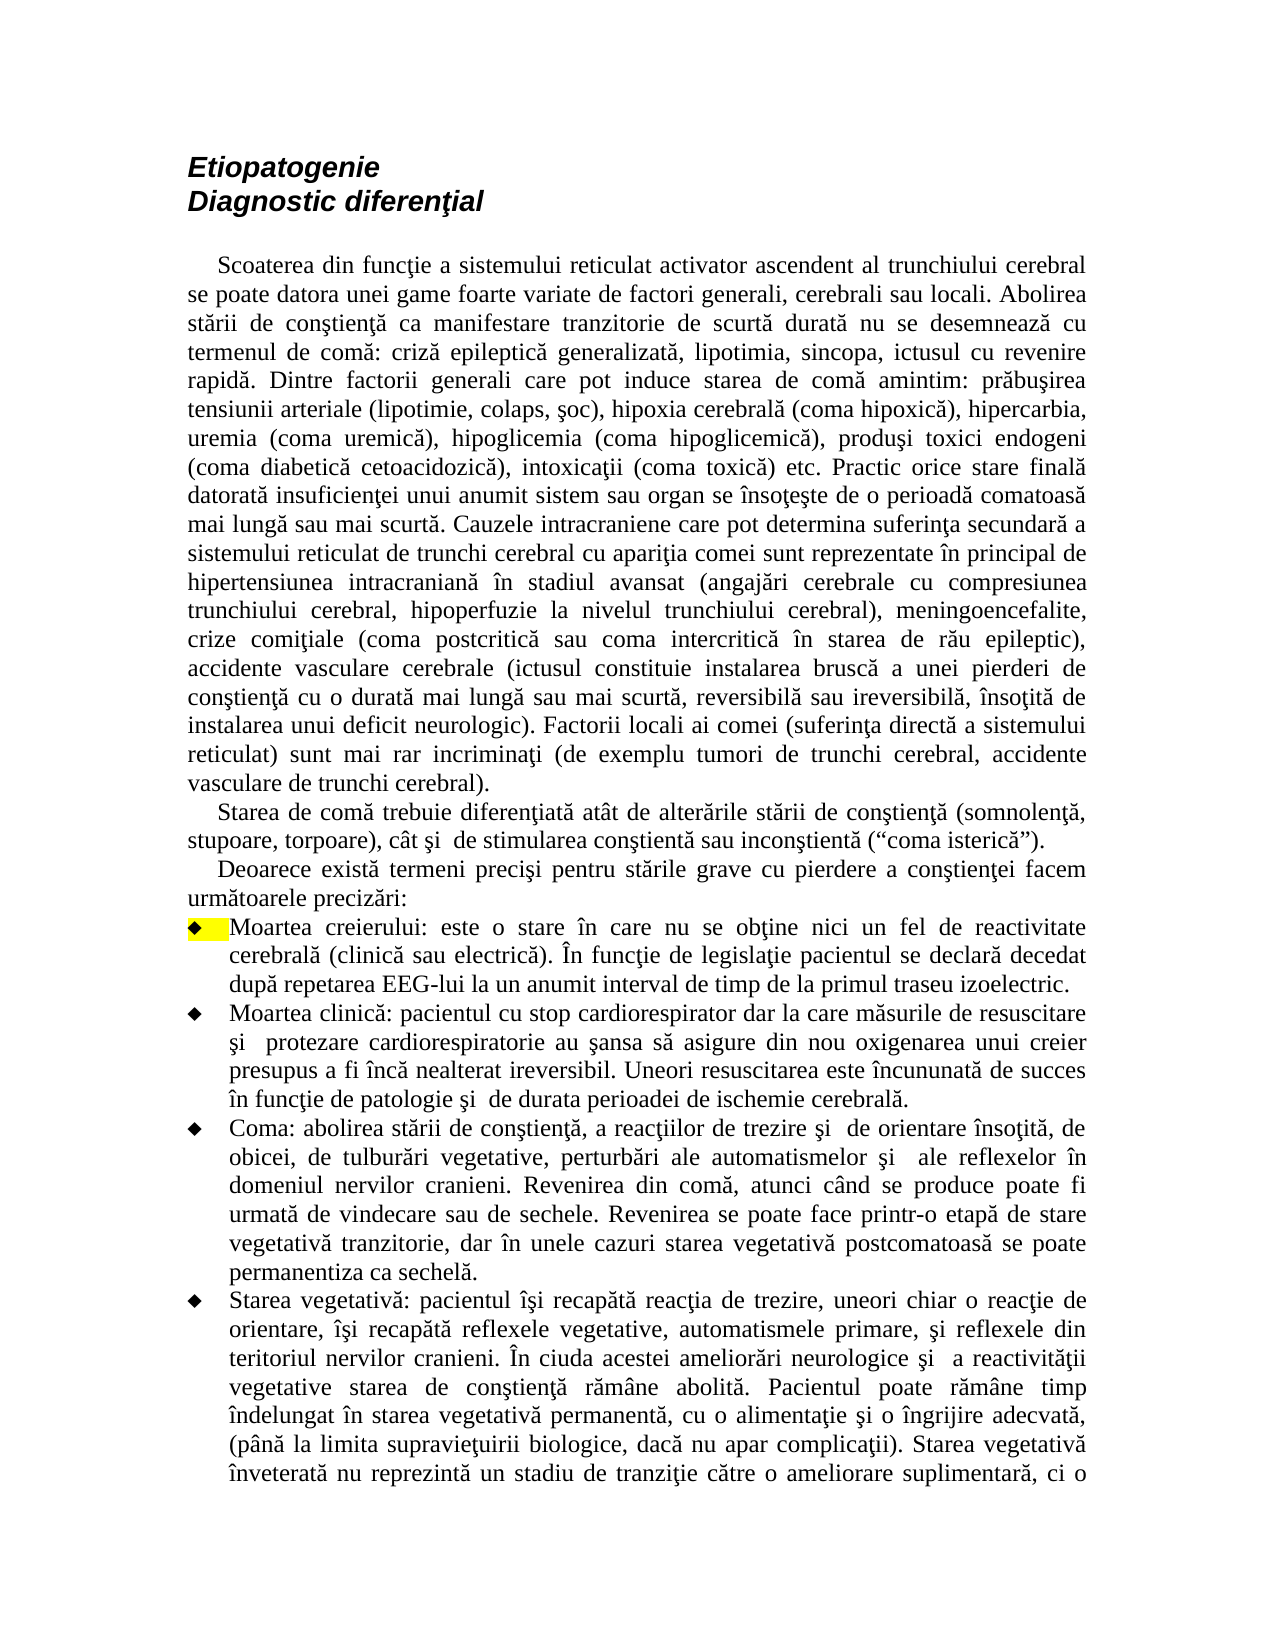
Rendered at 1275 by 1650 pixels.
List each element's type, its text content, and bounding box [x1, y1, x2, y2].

text Starea de comă trebuie diferenţiată atât de alterările stării de conştienţă (somnolenţă, stupoare, torpoare), cât şi de stimularea conştientă sau inconştientă (“coma isterică”). [187, 797, 1087, 854]
text Coma: abolirea stării de conştienţă, a reacţiilor de trezire şi de orientare însoţită, de obicei, de tulburări vegetative, perturbări ale automatismelor şi ale reflexelor în domeniul nervilor cranieni. Revenirea din comă, atunci când se produce poate fi urmată de vindecare sau de sechele. Revenirea se poate face printr-o etapă de stare vegetativă tranzitorie, dar în unele cazuri starea vegetativă postcomatoasă se poate permanentiza ca sechelă. [187, 1113, 1087, 1286]
subtitle Etiopatogenie [187, 150, 1087, 183]
subtitle Diagnostic diferenţial [187, 183, 1087, 217]
text Moartea creierului: este o stare în care nu se obţine nici un fel de reactivitate cerebrală (clinică sau electrică). În funcţie de legislaţie pacientul se declară decedat după repetarea EEG-lui la un anumit interval de timp de la primul traseu izoelectric. [187, 912, 1087, 998]
text Moartea clinică: pacientul cu stop cardiorespirator dar la care măsurile de resuscitare şi protezare cardiorespiratorie au şansa să asigure din nou oxigenarea unui creier presupus a fi încă nealterat ireversibil. Uneori resuscitarea este încununată de succes în funcţie de patologie şi de durata perioadei de ischemie cerebrală. [187, 998, 1087, 1113]
text Deoarece există termeni precişi pentru stările grave cu pierdere a conştienţei facem următoarele precizări: [187, 854, 1087, 912]
text Scoaterea din funcţie a sistemului reticulat activator ascendent al trunchiului cerebral se poate datora unei game foarte variate de factori generali, cerebrali sau locali. Abolirea stării de conştienţă ca manifestare tranzitorie de scurtă durată nu se desemnează cu termenul de comă: criză epileptică generalizată, lipotimia, sincopa, ictusul cu revenire rapidă. Dintre factorii generali care pot induce starea de comă amintim: prăbuşirea tensiunii arteriale (lipotimie, colaps, şoc), hipoxia cerebrală (coma hipoxică), hipercarbia, uremia (coma uremică), hipoglicemia (coma hipoglicemică), produşi toxici endogeni (coma diabetică cetoacidozică), intoxicaţii (coma toxică) etc. Practic orice stare finală datorată insuficienţei unui anumit sistem sau organ se însoţeşte de o perioadă comatoasă mai lungă sau mai scurtă. Cauzele intracraniene care pot determina suferinţa secundară a sistemului reticulat de trunchi cerebral cu apariţia comei sunt reprezentate în principal de hipertensiunea intracraniană în stadiul avansat (angajări cerebrale cu compresiunea trunchiului cerebral, hipoperfuzie la nivelul trunchiului cerebral), meningoencefalite, crize comiţiale (coma postcritică sau coma intercritică în starea de rău epileptic), accidente vasculare cerebrale (ictusul constituie instalarea bruscă a unei pierderi de conştienţă cu o durată mai lungă sau mai scurtă, reversibilă sau ireversibilă, însoţită de instalarea unui deficit neurologic). Factorii locali ai comei (suferinţa directă a sistemului reticulat) sunt mai rar incriminaţi (de exemplu tumori de trunchi cerebral, accidente vasculare de trunchi cerebral). [187, 251, 1087, 797]
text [187, 1286, 1087, 1487]
